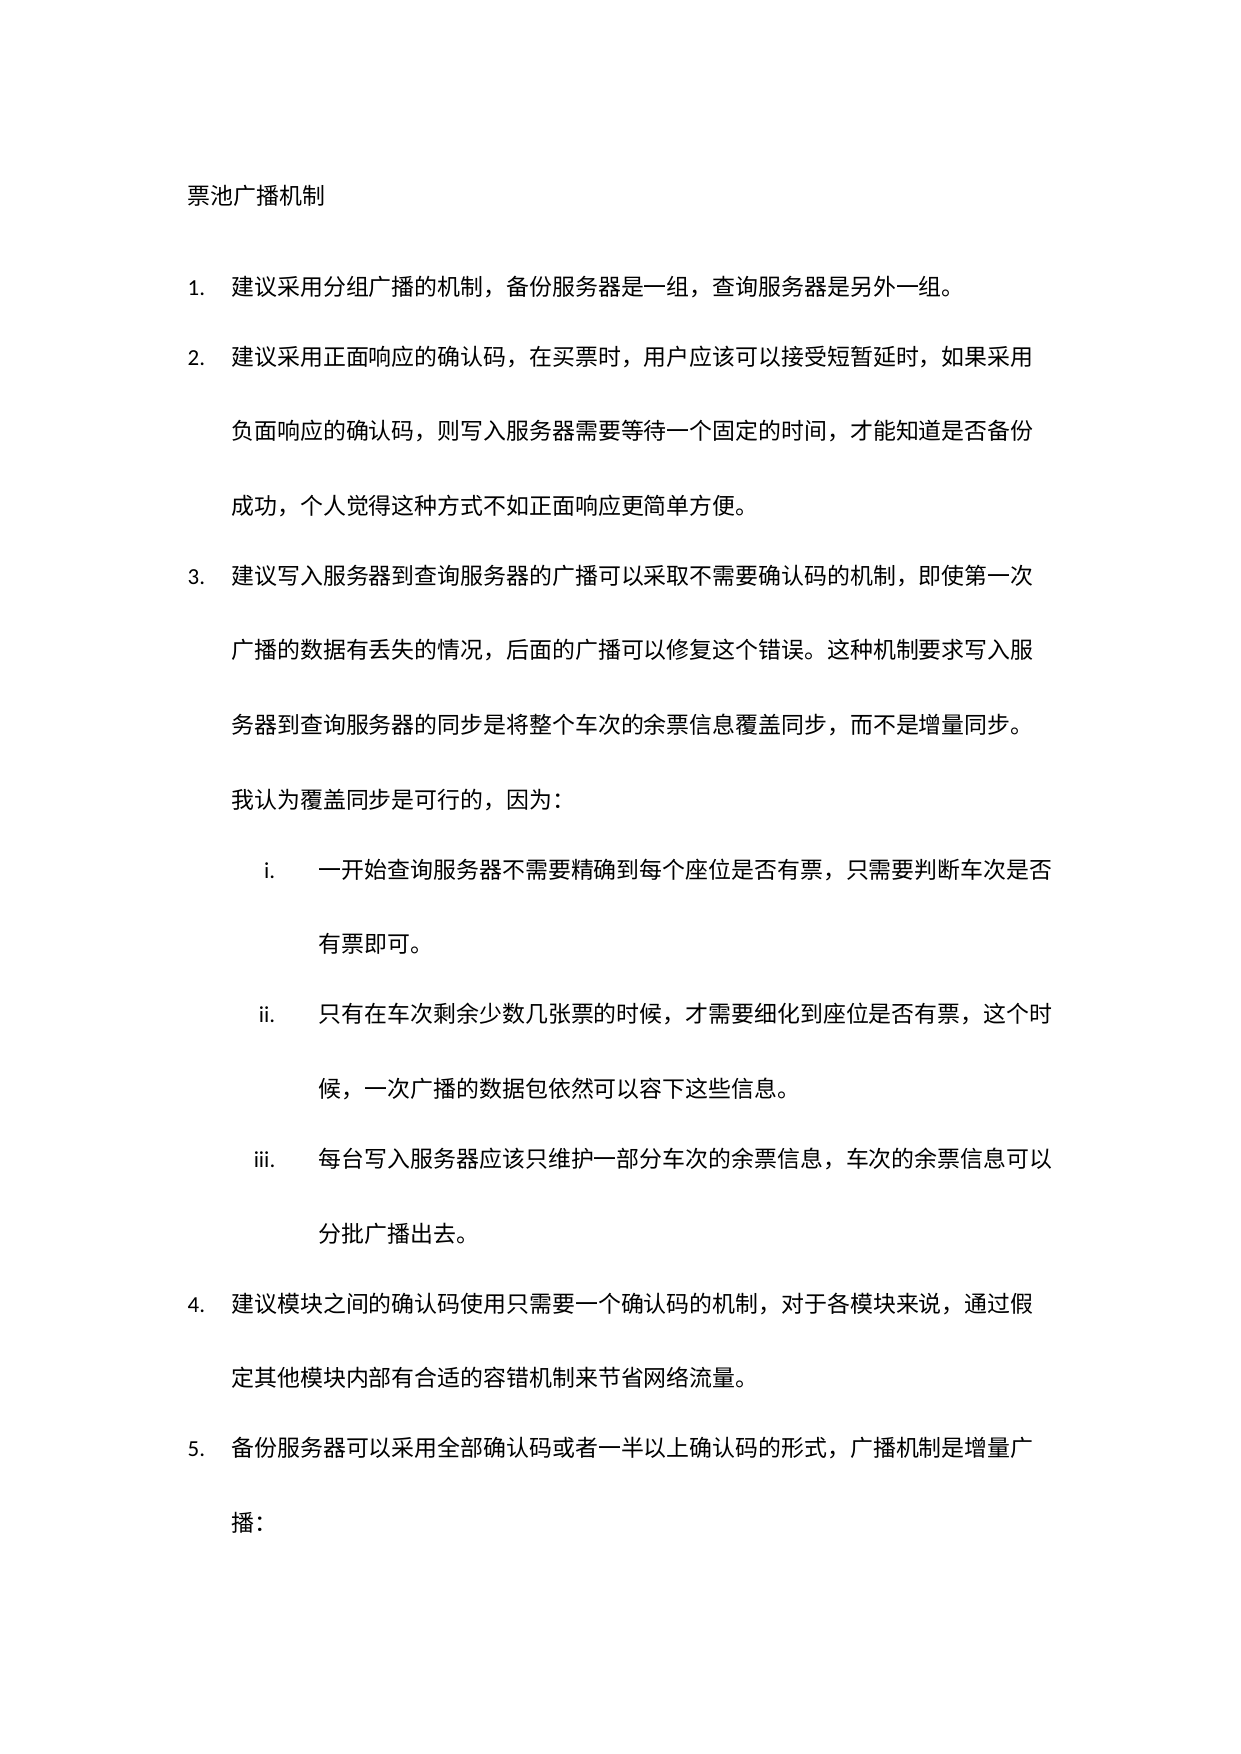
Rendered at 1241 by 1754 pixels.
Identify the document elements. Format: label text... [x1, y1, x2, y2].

list 每台写入服务器应该只维护一部分车次的余票信息，车次的余票信息可以分批广播出去。 [275, 1125, 1053, 1265]
list 一开始查询服务器不需要精确到每个座位是否有票，只需要判断车次是否有票即可。 [275, 836, 1053, 976]
list 建议模块之间的确认码使用只需要一个确认码的机制，对于各模块来说，通过假定其他模块内部有合适的容错机制来节省网络流量。 [187, 1269, 1053, 1409]
list 建议写入服务器到查询服务器的广播可以采取不需要确认码的机制，即使第一次广播的数据有丢失的情况，后面的广播可以修复这个错误。这种机制要求写入服务器到查询服务器的同步是将整个车次的余票信息覆盖同步，而不是增量同步。我认为覆盖同步是可行的，因为： [187, 542, 1053, 831]
list 建议采用分组广播的机制，备份服务器是一组，查询服务器是另外一组。 [187, 253, 1053, 318]
list 备份服务器可以采用全部确认码或者一半以上确认码的形式，广播机制是增量广播： [187, 1414, 1053, 1554]
list 建议采用正面响应的确认码，在买票时，用户应该可以接受短暂延时，如果采用负面响应的确认码，则写入服务器需要等待一个固定的时间，才能知道是否备份成功，个人觉得这种方式不如正面响应更简单方便。 [187, 323, 1053, 537]
text 票池广播机制 [187, 162, 1053, 227]
list 只有在车次剩余少数几张票的时候，才需要细化到座位是否有票，这个时候，一次广播的数据包依然可以容下这些信息。 [275, 980, 1053, 1120]
